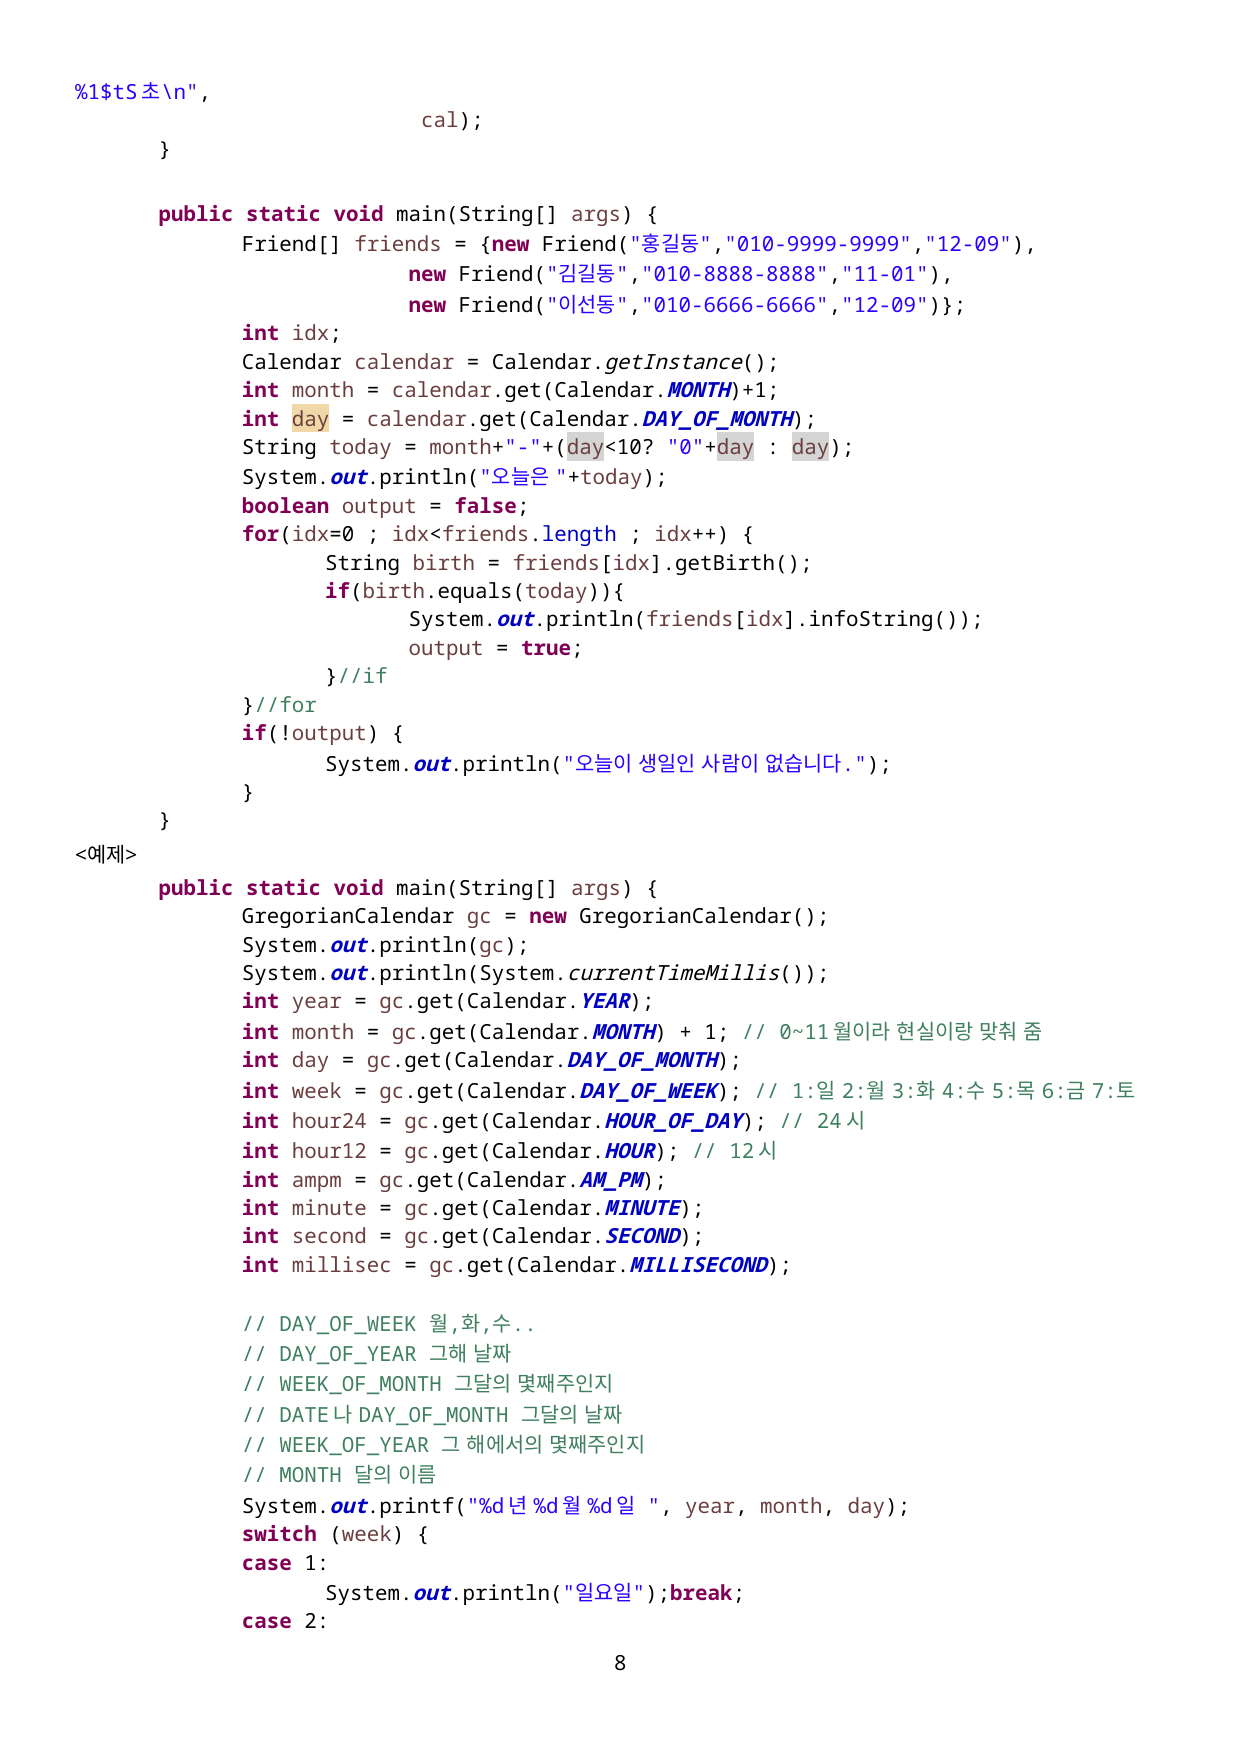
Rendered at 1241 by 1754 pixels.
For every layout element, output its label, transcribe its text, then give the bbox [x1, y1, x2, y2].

text int week = gc.get(Calendar.DAY_OF_WEEK); // 1:일 2:월 3:화 4:수 5:목 6:금 7:토 [75, 1074, 1165, 1104]
text int hour12 = gc.get(Calendar.HOUR); // 12시 [75, 1134, 1165, 1165]
text if(!output) { [75, 718, 1165, 747]
text new Friend("이선동","010-6666-6666","12-09")}; [75, 288, 1165, 318]
text public static void main(String[] args) { [75, 873, 1165, 901]
text // WEEK_OF_YEAR 그 해에서의 몇째주인지 [75, 1428, 1165, 1458]
text System.out.println(System.currentTimeMillis()); [75, 958, 1165, 987]
text String today = month+"-"+(day<10? "0"+day : day); [75, 432, 567, 461]
text <예제> [75, 838, 1165, 868]
text boolean output = false; [75, 491, 1165, 519]
text // WEEK_OF_MONTH 그달의 몇째주인지 [75, 1368, 1165, 1398]
text int second = gc.get(Calendar.SECOND); [75, 1222, 1165, 1250]
text int millisec = gc.get(Calendar.MILLISECOND); [75, 1250, 1165, 1278]
text case 2: [75, 1606, 1165, 1635]
text int idx; [75, 318, 1165, 347]
text Friend[] friends = {new Friend("홍길동","010-9999-9999","12-09"), [75, 227, 1165, 258]
text int day = gc.get(Calendar.DAY_OF_MONTH); [75, 1045, 1165, 1074]
text String today = month+"-"+(day<10? "0"+day : day); [604, 432, 717, 461]
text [75, 75, 1165, 105]
text output = true; [75, 633, 1165, 661]
text System.out.println("오늘은 "+today); [75, 461, 1165, 491]
text for(idx=0 ; idx<friends.length ; idx++) { [75, 519, 1165, 548]
text cal); [75, 105, 1165, 134]
text int day = calendar.get(Calendar.DAY_OF_MONTH); [329, 404, 1165, 432]
text } [75, 806, 1165, 834]
text String today = month+"-"+(day<10? "0"+day : day); [829, 432, 1165, 461]
text }//for [75, 690, 1165, 718]
text System.out.printf("%d년 %d월 %d일 ", year, month, day); [75, 1489, 1165, 1519]
text }//if [75, 661, 1165, 690]
text // MONTH 달의 이름 [75, 1458, 1165, 1489]
text case 1: [75, 1548, 1165, 1576]
text System.out.println("오늘이 생일인 사람이 없습니다."); [75, 747, 1165, 777]
text String birth = friends[idx].getBirth(); [75, 548, 1165, 576]
text if(birth.equals(today)){ [75, 576, 1165, 604]
text int minute = gc.get(Calendar.MINUTE); [75, 1193, 1165, 1222]
text System.out.println("일요일");break; [75, 1576, 1165, 1606]
text public static void main(String[] args) { [75, 199, 1165, 227]
text int ampm = gc.get(Calendar.AM_PM); [75, 1165, 1165, 1193]
text int month = gc.get(Calendar.MONTH) + 1; // 0~11월이라 현실이랑 맞춰 줌 [75, 1015, 1165, 1045]
text int month = calendar.get(Calendar.MONTH)+1; [75, 375, 1165, 404]
text // DAY_OF_WEEK 월,화,수.. [75, 1307, 1165, 1337]
text int year = gc.get(Calendar.YEAR); [75, 987, 1165, 1015]
text } [75, 777, 1165, 806]
text int day = calendar.get(Calendar.DAY_OF_MONTH); [75, 404, 292, 432]
text Calendar calendar = Calendar.getInstance(); [75, 347, 1165, 375]
text switch (week) { [75, 1519, 1165, 1548]
text // DAY_OF_YEAR 그해 날짜 [75, 1337, 1165, 1368]
text GregorianCalendar gc = new GregorianCalendar(); [75, 901, 1165, 930]
text new Friend("김길동","010-8888-8888","11-01"), [75, 258, 1165, 288]
text int hour24 = gc.get(Calendar.HOUR_OF_DAY); // 24시 [75, 1104, 1165, 1134]
text System.out.println(gc); [75, 930, 1165, 958]
text System.out.println(friends[idx].infoString()); [75, 604, 1165, 633]
text } [75, 134, 1165, 162]
text // DATE나 DAY_OF_MONTH 그달의 날짜 [75, 1398, 1165, 1428]
